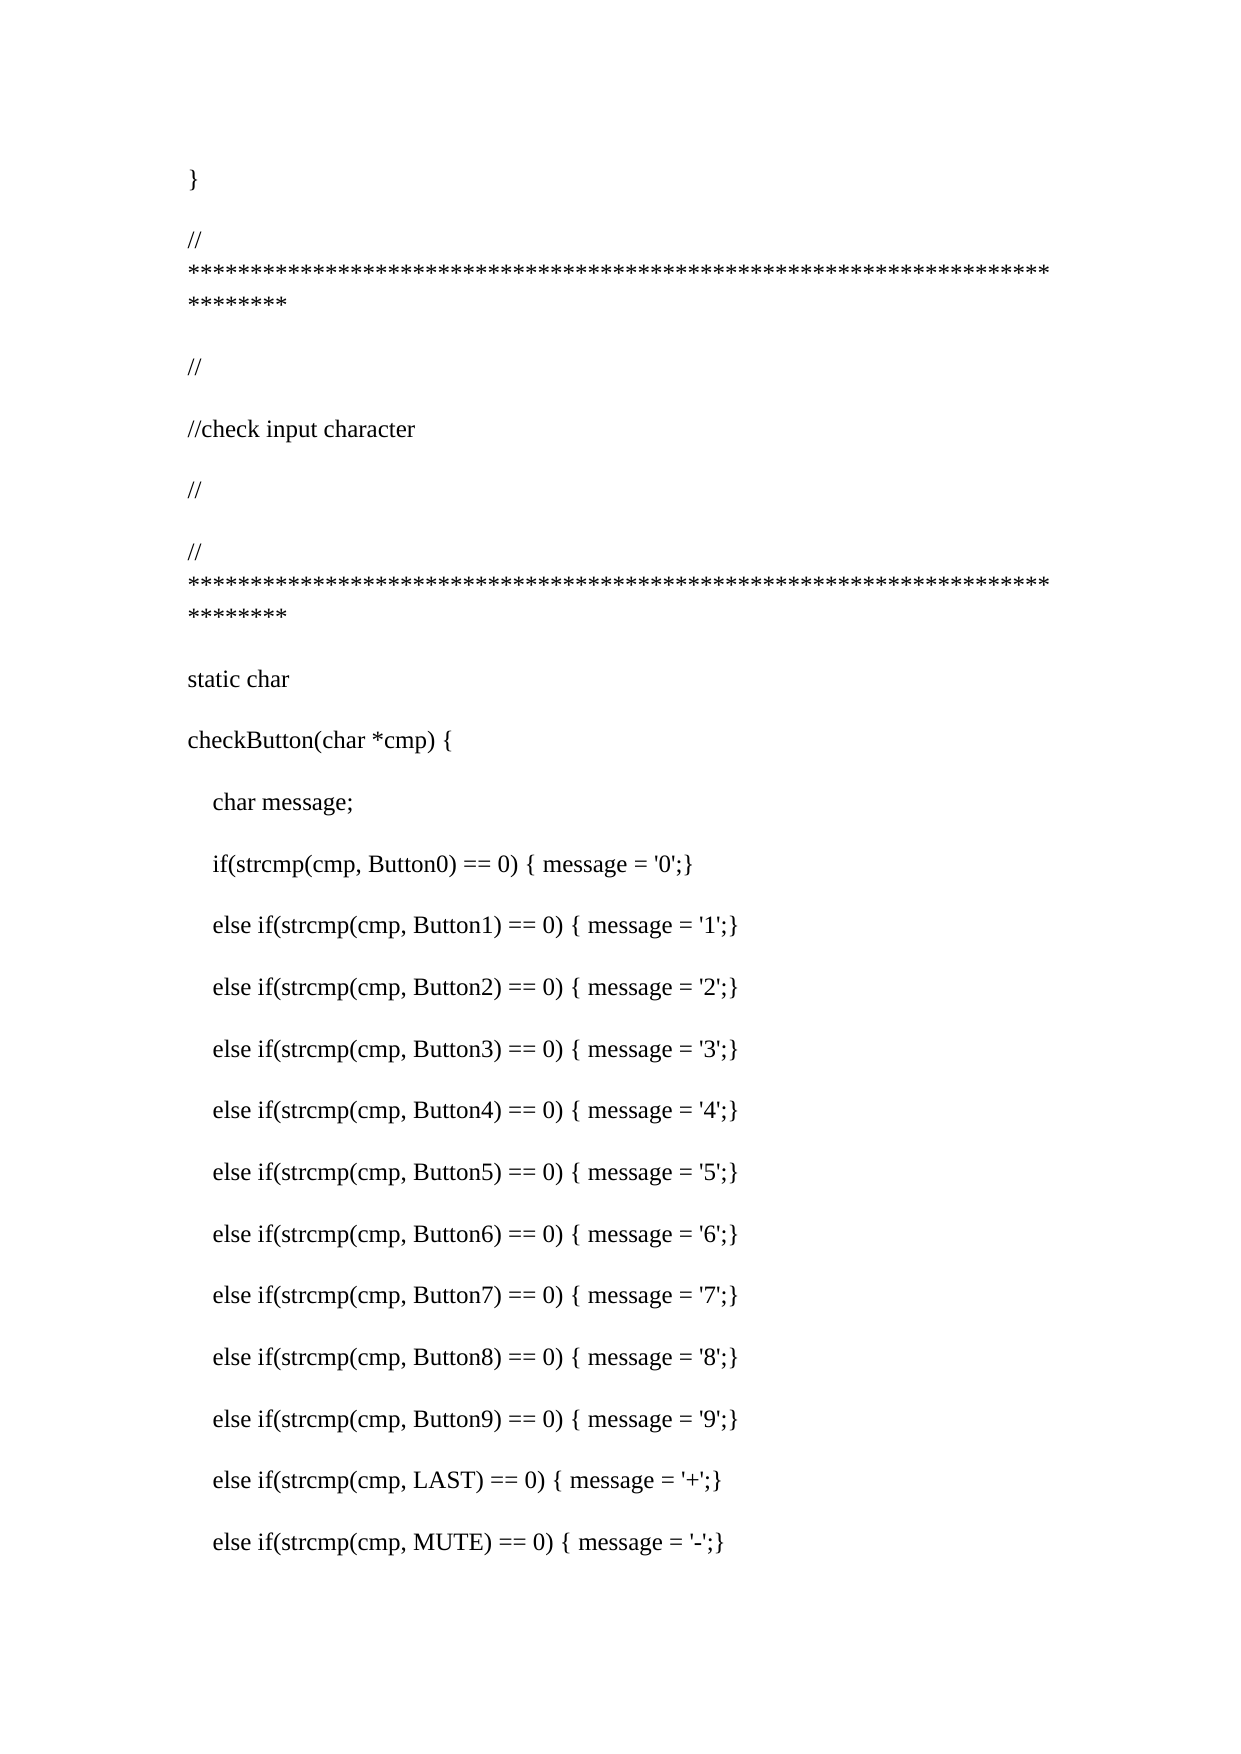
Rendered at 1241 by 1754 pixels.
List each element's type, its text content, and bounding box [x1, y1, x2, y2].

text } [187, 162, 1053, 194]
text char message; [187, 785, 1053, 818]
text static char [187, 662, 1053, 694]
text else if(strcmp(cmp, LAST) == 0) { message = '+';} [187, 1464, 1053, 1496]
text else if(strcmp(cmp, Button9) == 0) { message = '9';} [187, 1402, 1053, 1434]
text else if(strcmp(cmp, Button8) == 0) { message = '8';} [187, 1340, 1053, 1373]
text else if(strcmp(cmp, Button1) == 0) { message = '1';} [187, 909, 1053, 941]
text else if(strcmp(cmp, Button7) == 0) { message = '7';} [187, 1279, 1053, 1311]
text // [187, 474, 1053, 506]
text checkButton(char *cmp) { [187, 724, 1053, 756]
text //***************************************************************************** [187, 535, 1053, 633]
text else if(strcmp(cmp, Button6) == 0) { message = '6';} [187, 1217, 1053, 1249]
text //***************************************************************************** [187, 224, 1053, 321]
text else if(strcmp(cmp, Button4) == 0) { message = '4';} [187, 1094, 1053, 1126]
text //check input character [187, 412, 1053, 444]
text if(strcmp(cmp, Button0) == 0) { message = '0';} [187, 847, 1053, 879]
text else if(strcmp(cmp, Button3) == 0) { message = '3';} [187, 1032, 1053, 1064]
text else if(strcmp(cmp, MUTE) == 0) { message = '-';} [187, 1525, 1053, 1558]
text else if(strcmp(cmp, Button5) == 0) { message = '5';} [187, 1155, 1053, 1188]
text else if(strcmp(cmp, Button2) == 0) { message = '2';} [187, 970, 1053, 1003]
text // [187, 350, 1053, 383]
